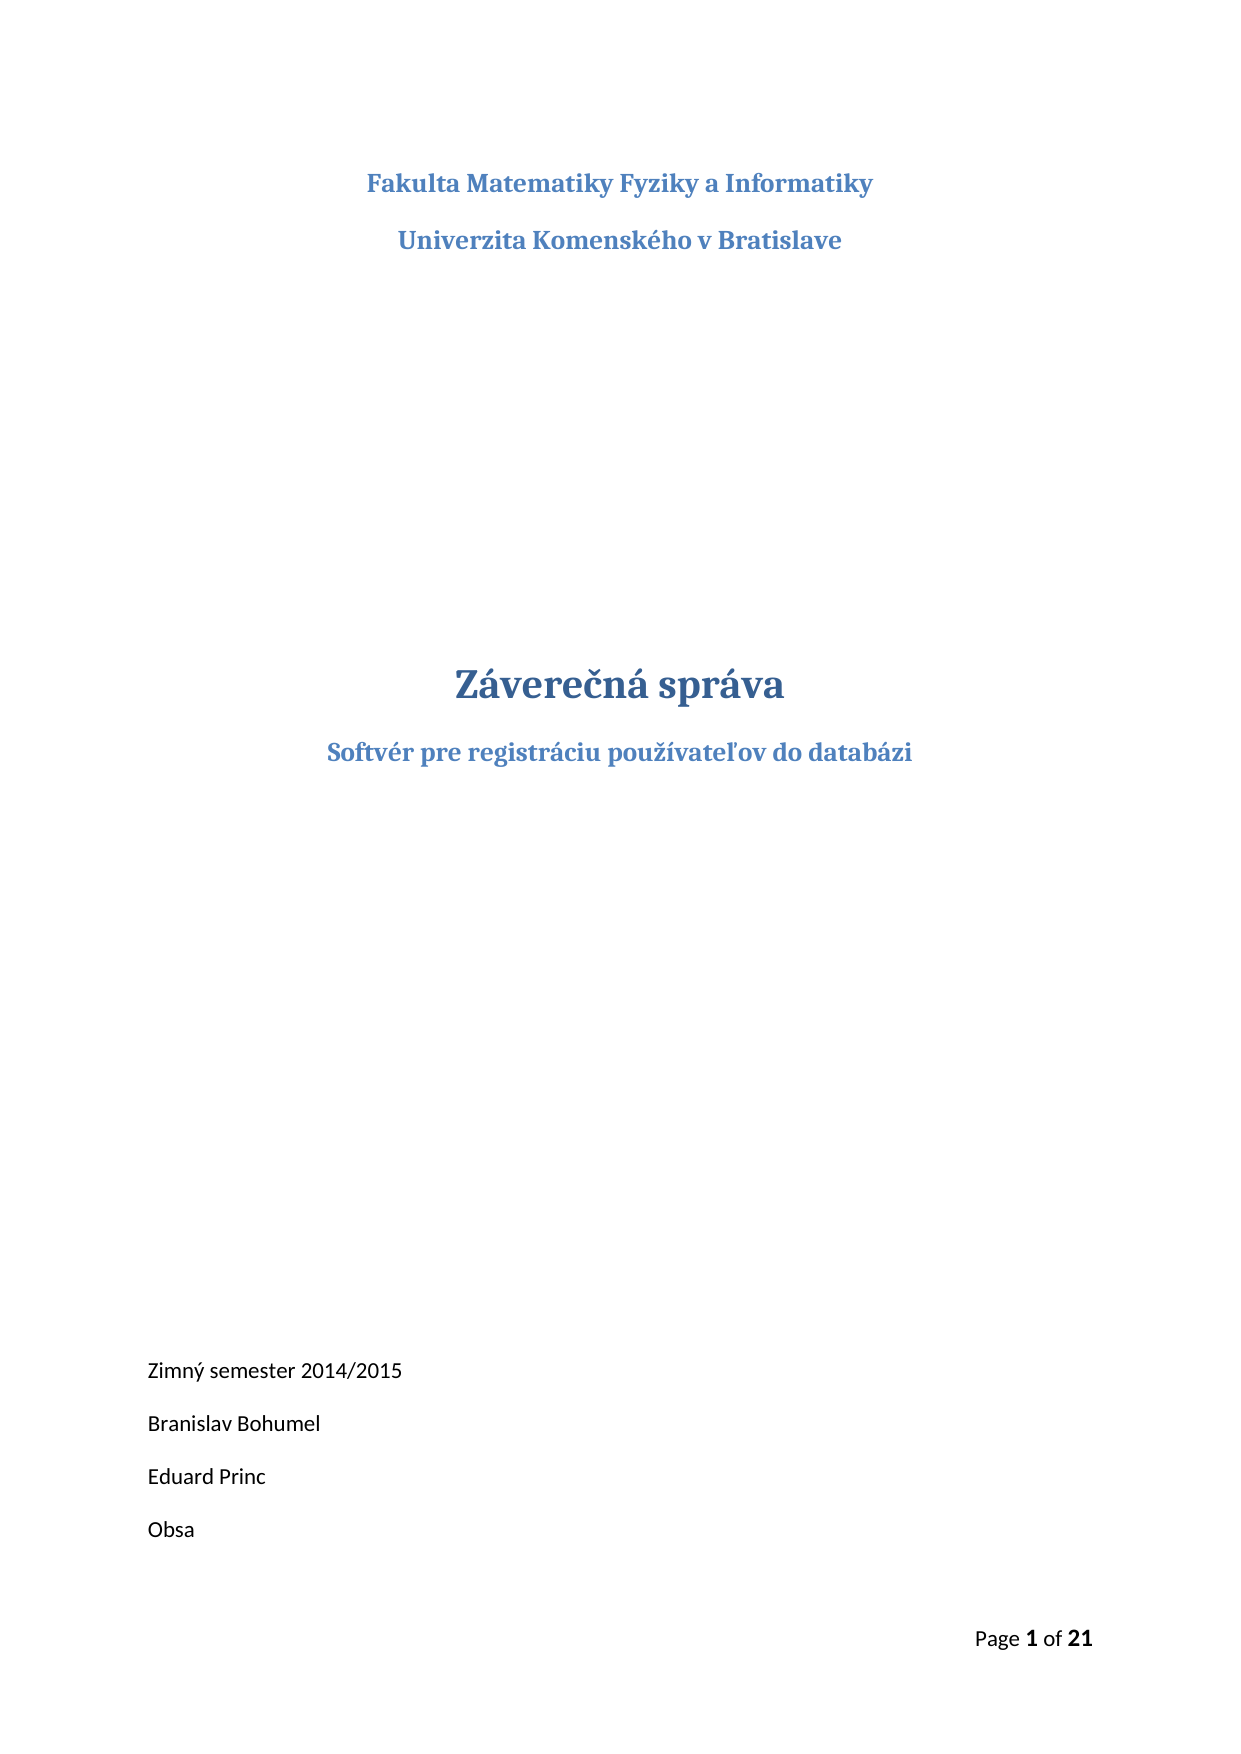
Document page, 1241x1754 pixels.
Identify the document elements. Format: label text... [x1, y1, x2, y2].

text Eduard Princ [148, 1462, 1093, 1490]
subtitle Softvér pre registráciu používateľov do databázi [148, 737, 1093, 768]
text Branislav Bohumel [148, 1409, 1093, 1437]
subtitle Univerzita Komenského v Bratislave [148, 225, 1093, 256]
subtitle Fakulta Matematiky Fyziky a Informatiky [148, 168, 1093, 199]
text Zimný semester 2014/2015 [148, 1356, 1093, 1384]
subtitle Záverečná správa [148, 661, 1093, 709]
